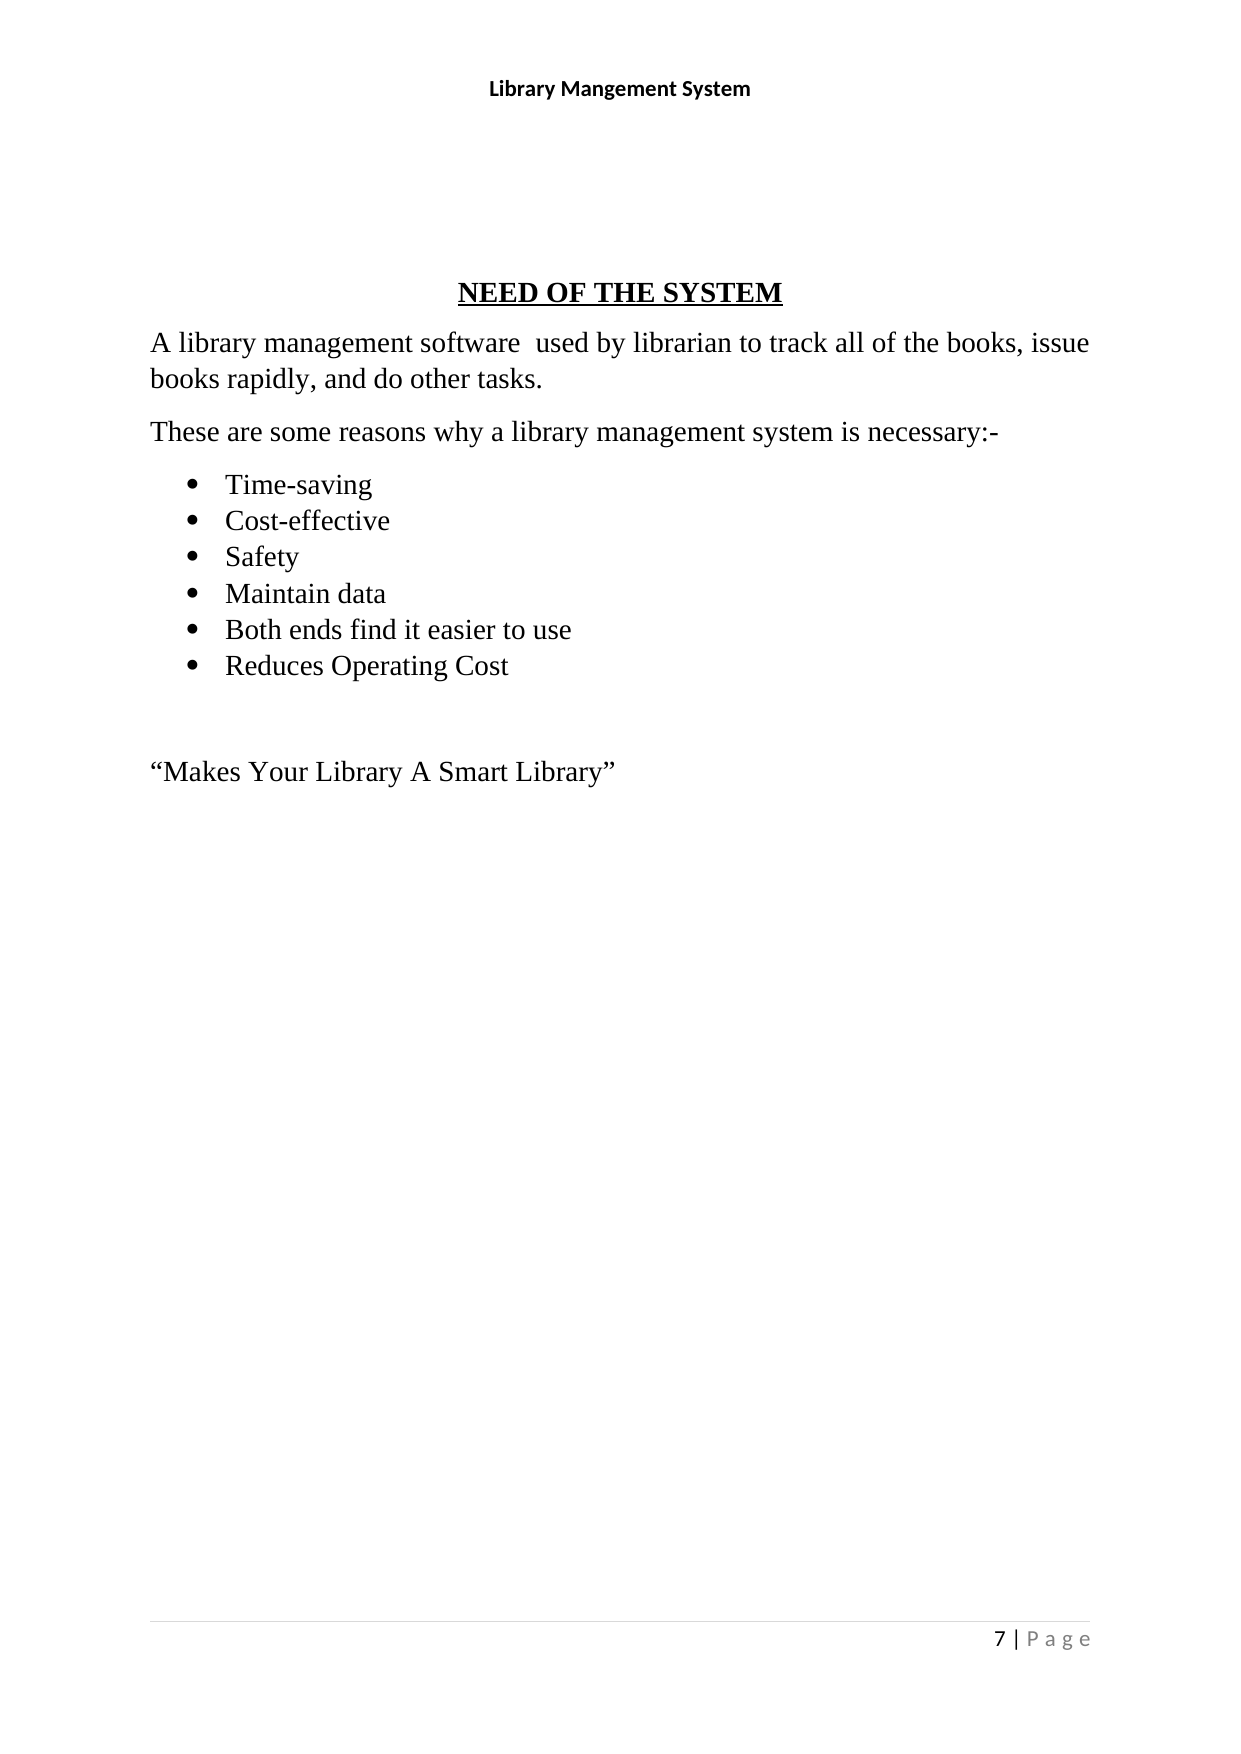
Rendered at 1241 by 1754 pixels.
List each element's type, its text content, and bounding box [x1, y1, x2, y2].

text NEED OF THE SYSTEM [150, 275, 1090, 309]
list Maintain data [187, 576, 1090, 609]
list Time-saving [187, 467, 1090, 501]
text “Makes Your Library A Smart Library” [150, 754, 1090, 788]
list Reduces Operating Cost [187, 648, 1090, 682]
text These are some reasons why a library management system is necessary:- [150, 414, 1090, 448]
list Safety [187, 539, 1090, 573]
list Cost-effective [187, 503, 1090, 537]
list Both ends find it easier to use [187, 612, 1090, 646]
text A library management software used by librarian to track all of the books, issue books rapidly, and do other tasks. [150, 325, 1090, 395]
